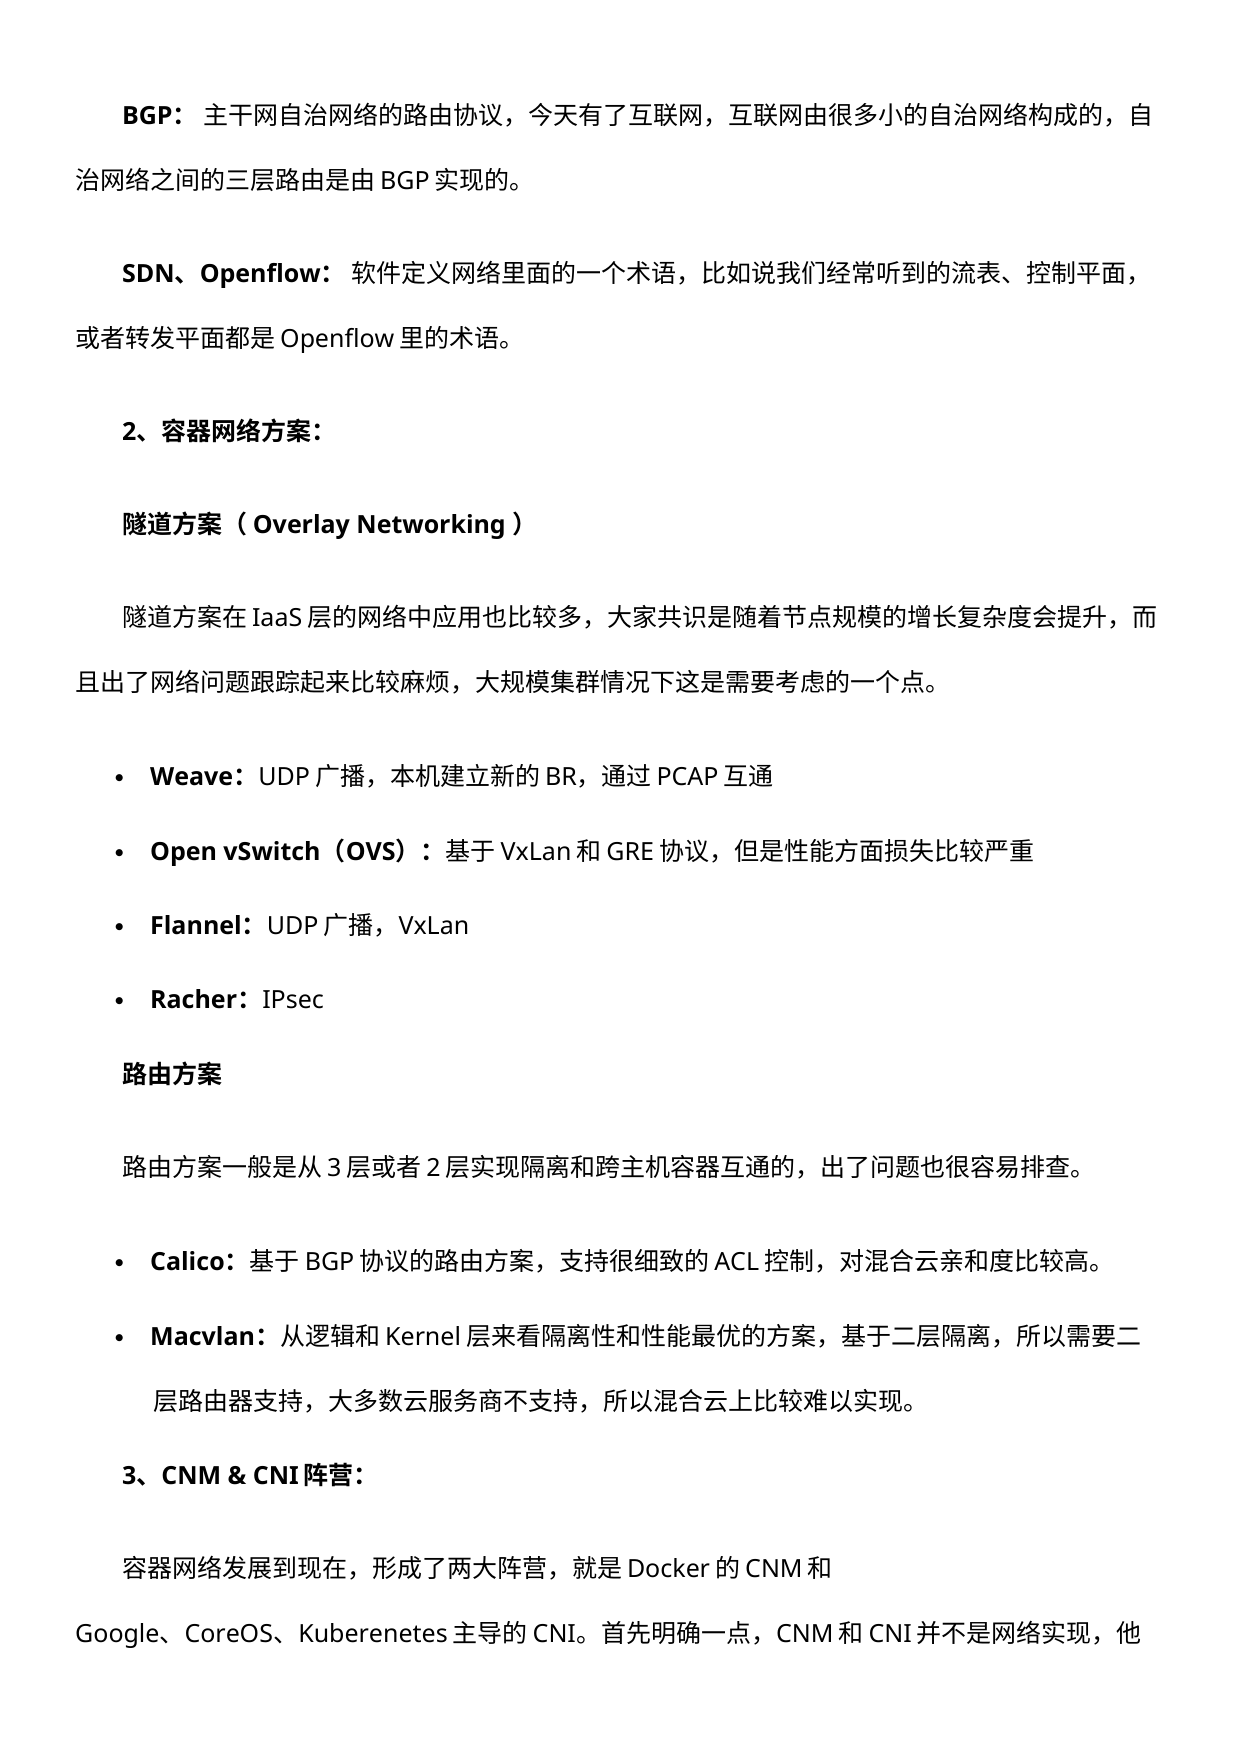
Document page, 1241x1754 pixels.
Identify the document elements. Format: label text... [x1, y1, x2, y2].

text 2、容器网络方案： [75, 397, 1165, 462]
list Macvlan：从逻辑和Kernel层来看隔离性和性能最优的方案，基于二层隔离，所以需要二层路由器支持，大多数云服务商不支持，所以混合云上比较难以实现。 [116, 1302, 1165, 1432]
text SDN、Openflow： 软件定义网络里面的一个术语，比如说我们经常听到的流表、控制平面，或者转发平面都是Openflow里的术语。 [75, 239, 1165, 369]
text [75, 1534, 1165, 1664]
text 路由方案一般是从3层或者2层实现隔离和跨主机容器互通的，出了问题也很容易排查。 [75, 1133, 1165, 1198]
text 3、CNM & CNI阵营： [75, 1441, 1165, 1506]
list Calico：基于BGP协议的路由方案，支持很细致的ACL控制，对混合云亲和度比较高。 [116, 1227, 1165, 1292]
text 隧道方案（ Overlay Networking ） [75, 490, 1165, 555]
text BGP： 主干网自治网络的路由协议，今天有了互联网，互联网由很多小的自治网络构成的，自治网络之间的三层路由是由BGP实现的。 [75, 81, 1165, 211]
list Open vSwitch（OVS）：基于VxLan和GRE协议，但是性能方面损失比较严重 [116, 817, 1165, 882]
list Weave：UDP广播，本机建立新的BR，通过PCAP互通 [116, 742, 1165, 807]
text 隧道方案在IaaS层的网络中应用也比较多，大家共识是随着节点规模的增长复杂度会提升，而且出了网络问题跟踪起来比较麻烦，大规模集群情况下这是需要考虑的一个点。 [75, 583, 1165, 713]
list Flannel：UDP广播，VxLan [116, 891, 1165, 956]
list Racher：IPsec [116, 966, 1165, 1031]
text 路由方案 [75, 1040, 1165, 1105]
